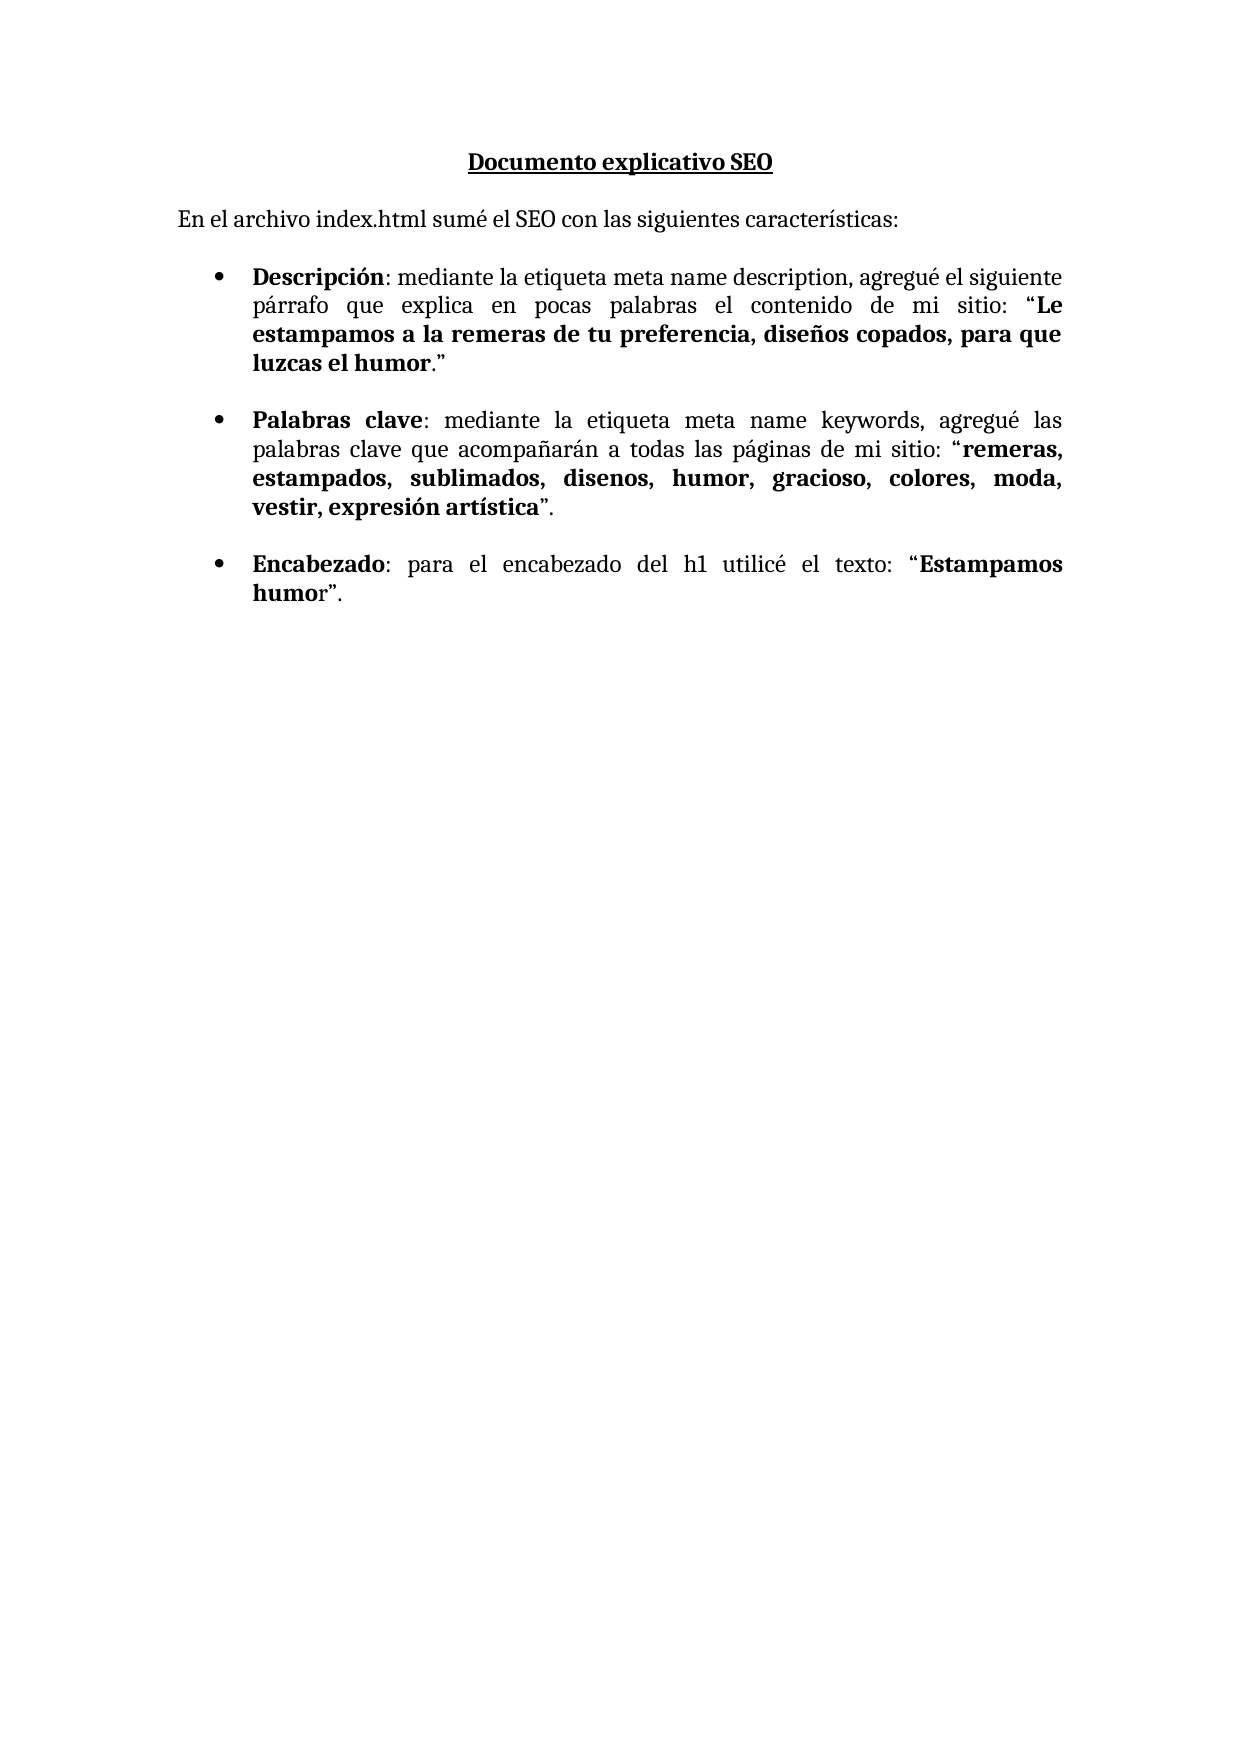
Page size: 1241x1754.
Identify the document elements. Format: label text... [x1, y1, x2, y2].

text En el archivo index.html sumé el SEO con las siguientes características: [177, 205, 1063, 234]
list Palabras clave: mediante la etiqueta meta name keywords, agregué las palabras clave que acompañarán a todas las páginas de mi sitio: “remeras, estampados, sublimados, disenos, humor, gracioso, colores, moda, vestir, expresión artística”. [215, 406, 1063, 521]
list Encabezado: para el encabezado del h1 utilicé el texto: “Estampamos humor”. [215, 550, 1063, 608]
text Documento explicativo SEO [177, 148, 1063, 176]
list Descripción: mediante la etiqueta meta name description, agregué el siguiente párrafo que explica en pocas palabras el contenido de mi sitio: “Le estampamos a la remeras de tu preferencia, diseños copados, para que luzcas el humor.” [215, 263, 1063, 378]
